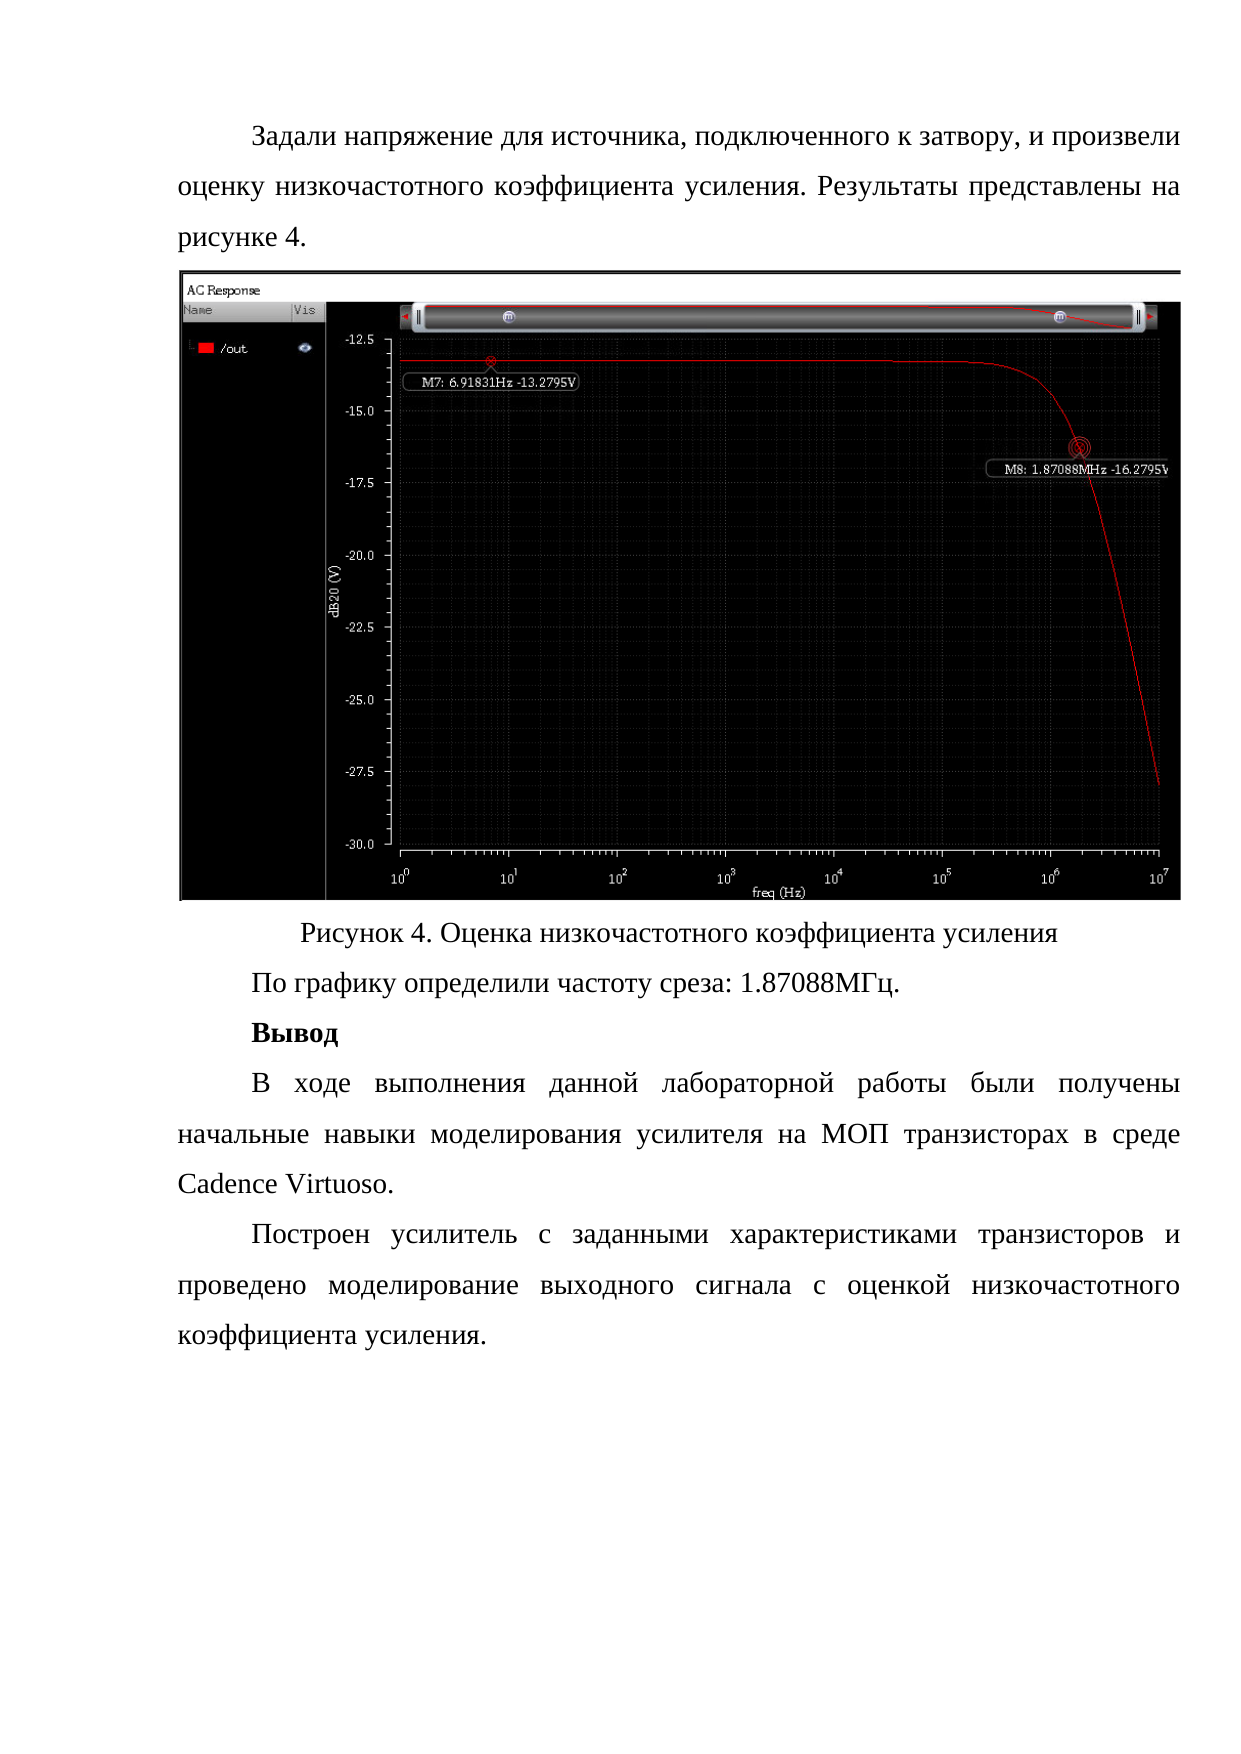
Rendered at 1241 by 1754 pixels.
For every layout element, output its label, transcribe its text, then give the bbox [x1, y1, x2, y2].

text Построен усилитель с заданными характеристиками транзисторов и проведено моделирование выходного сигнала с оценкой низкочастотного коэффициента усиления. [177, 1217, 1181, 1351]
text По графику определили частоту среза: 1.87088МГц. [177, 965, 1181, 998]
text Рисунок 4. Оценка низкочастотного коэффициента усиления [177, 915, 1181, 948]
picture [177, 269, 1181, 901]
text В ходе выполнения данной лабораторной работы были получены начальные навыки моделирования усилителя на МОП транзисторах в среде Cadence Virtuoso. [177, 1066, 1181, 1200]
text Вывод [177, 1015, 1181, 1049]
text Задали напряжение для источника, подключенного к затвору, и произвели оценку низкочастотного коэффициента усиления. Результаты представлены на рисунке 4. [177, 118, 1181, 252]
